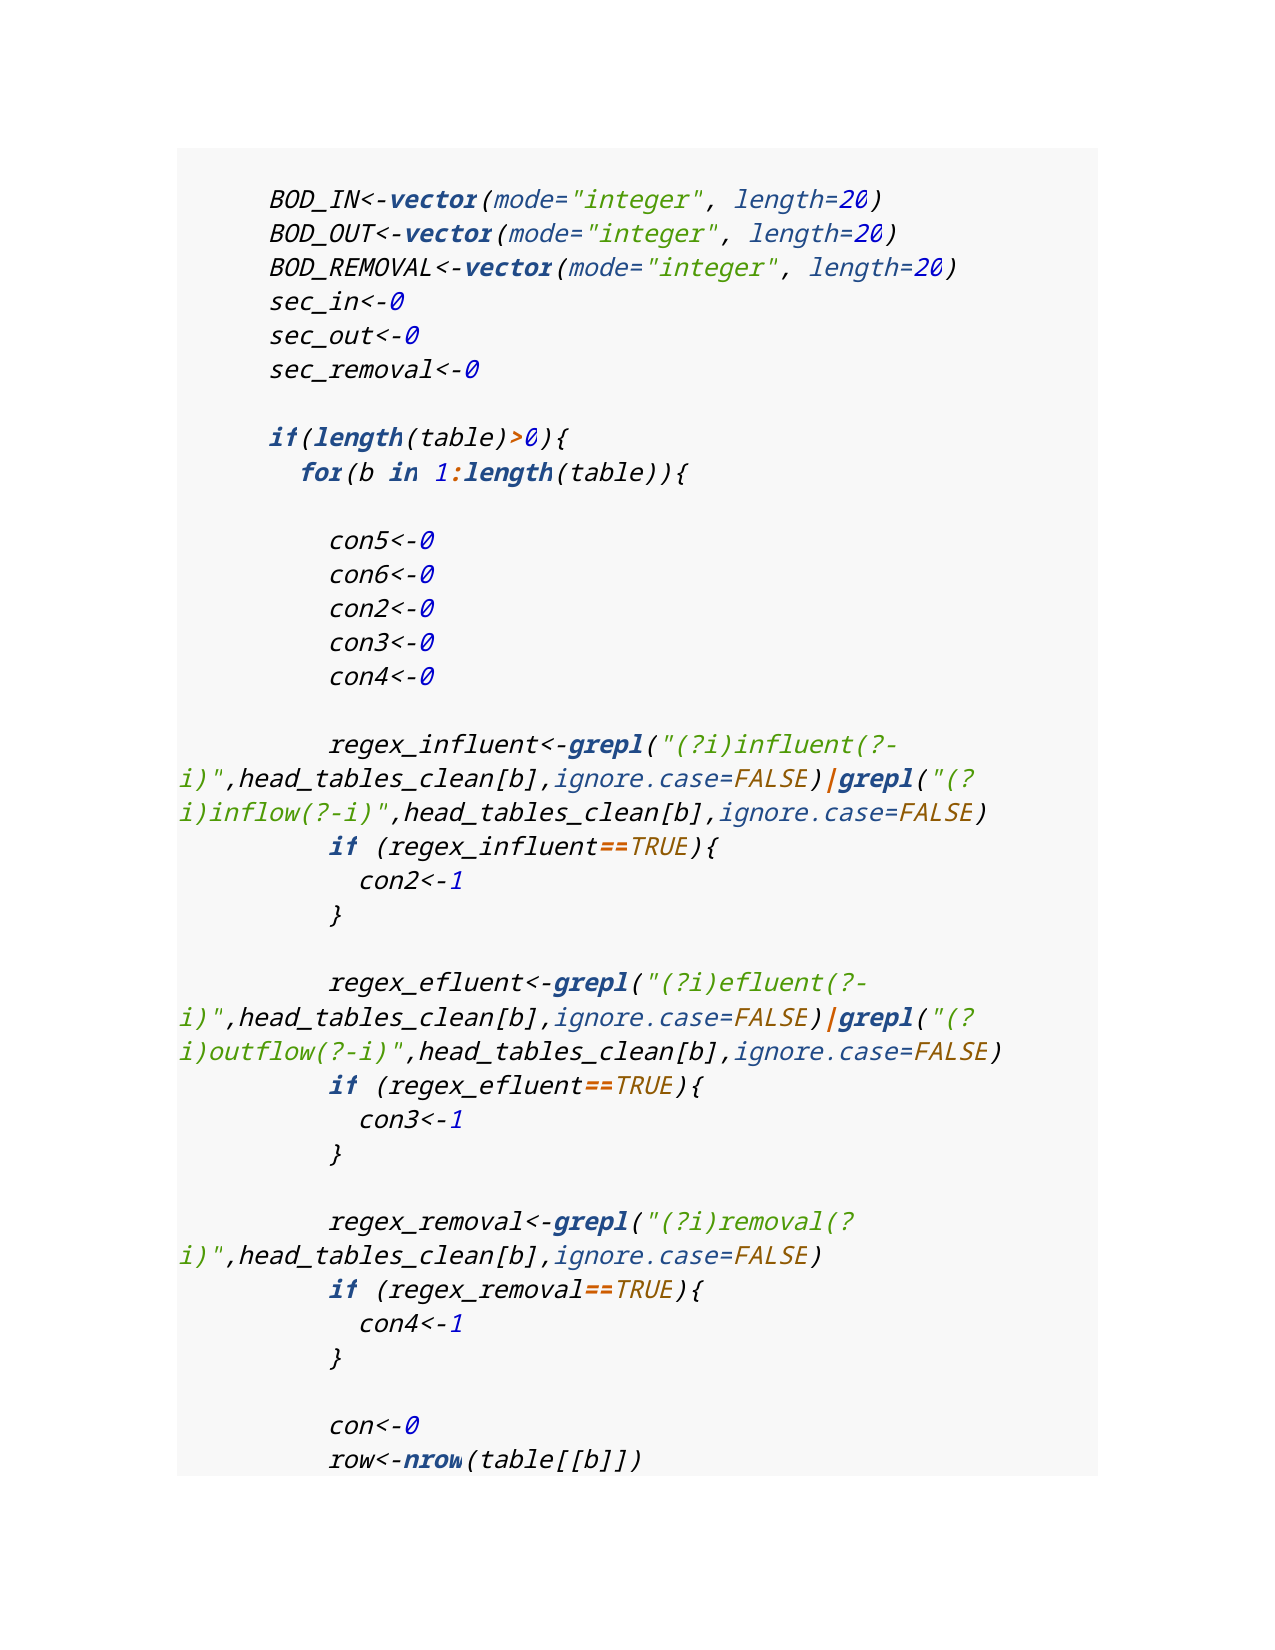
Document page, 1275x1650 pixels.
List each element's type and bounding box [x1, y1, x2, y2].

text [177, 148, 1098, 1476]
